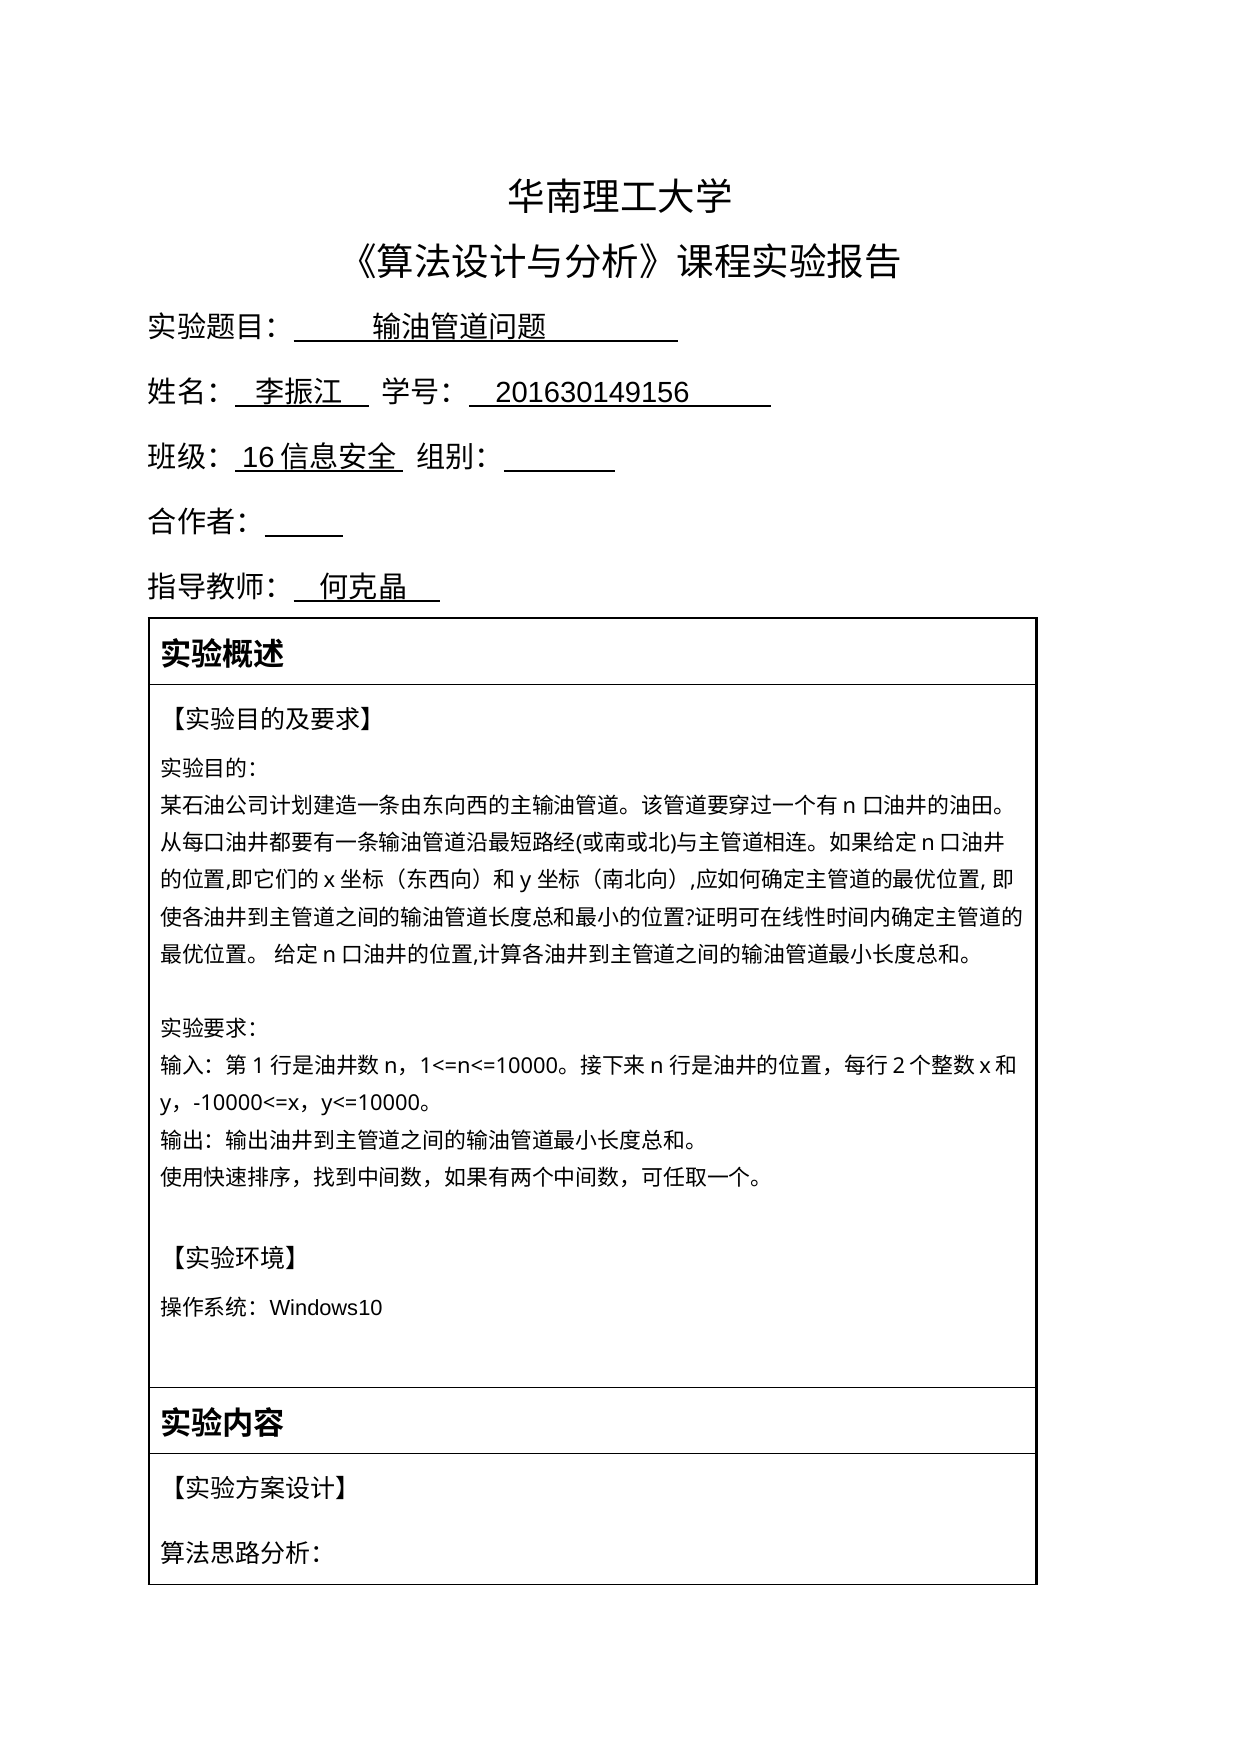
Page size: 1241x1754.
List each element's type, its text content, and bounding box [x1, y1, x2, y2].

text 班级： 16信息安全 组别： [148, 422, 1092, 487]
table_cell 【实验目的及要求】 实验目的： 某石油公司计划建造一条由东向西的主输油管道。该管道要穿过一个有n 口油井的油田。从每口油井都要有一条输油管道沿最短路经(或南或北)与主管道相连。如果给定n口油井的位置,即它们的x 坐标（东西向）和y 坐标（南北向）,应如何确定主管道的最优位置, 即使各油井到主管道之间的输油管道长度总和最小的位置?证明可在线性时间内确定主管道的最优位置。 给定n 口油井的位置,计算各油井到主管道之间的输油管道最小长度总和。 实验要求： 输入：第1 行是油井数n，1<=n<=10000。接下来n 行是油井的位置，每行2个整数x和y，-10000<=x，y<=10000。 输出：输出油井到主管道之间的输油管道最小长度总和。 使用快速排序，找到中间数，如果有两个中间数，可任取一个。 【实验环境】 操作系统：Windows10 [150, 685, 1035, 1387]
text 姓名： 李振江 学号： 201630149156 [148, 357, 1092, 422]
text 《算法设计与分析》课程实验报告 [148, 227, 1092, 292]
text 实验题目： 输油管道问题 [148, 292, 1092, 357]
table_cell 实验内容 [150, 1388, 1035, 1453]
text 华南理工大学 [148, 162, 1092, 227]
text 合作者： [148, 487, 1092, 552]
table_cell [150, 1454, 1035, 1584]
table_header 实验概述 [150, 619, 1035, 684]
text 指导教师： 何克晶 [148, 552, 1092, 617]
